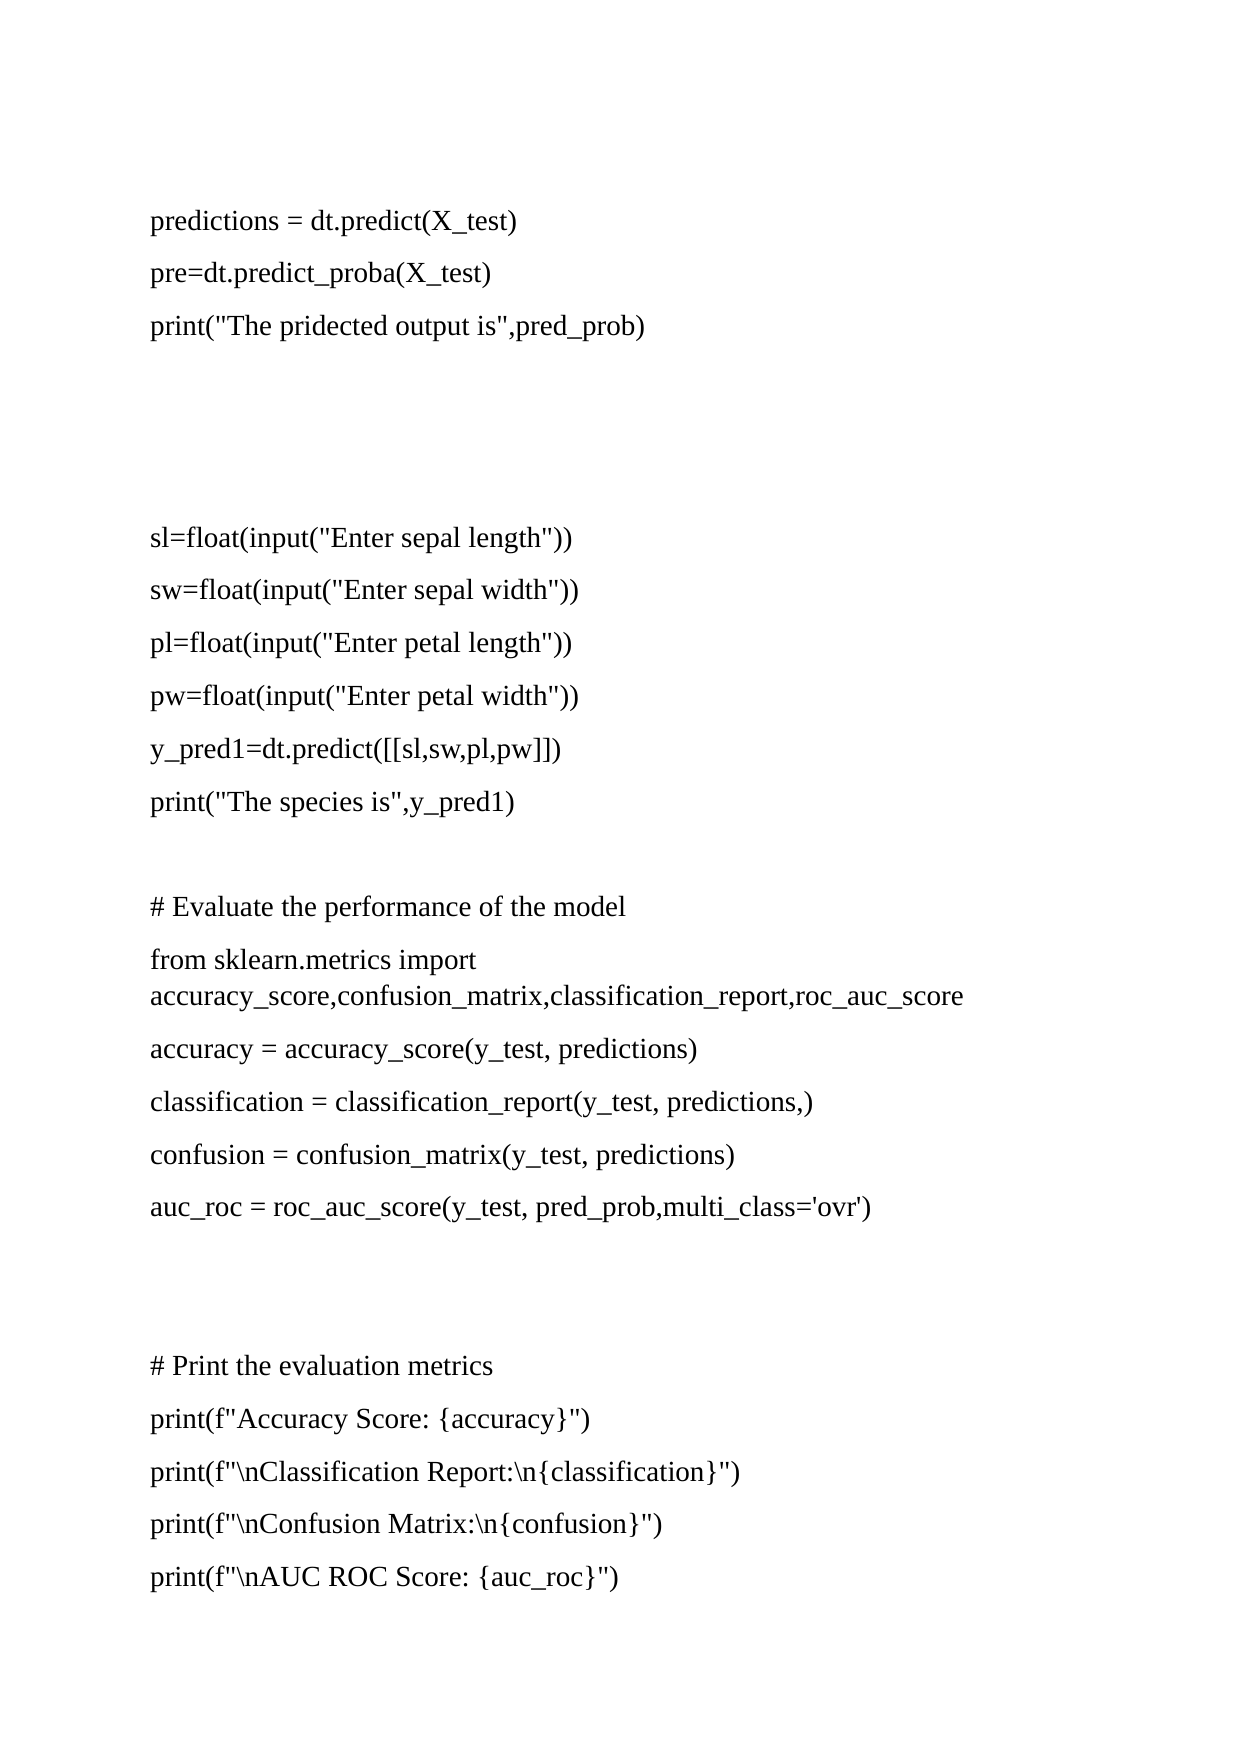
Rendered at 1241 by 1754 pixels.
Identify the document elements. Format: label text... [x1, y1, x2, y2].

text pre=dt.predict_proba(X_test) [150, 256, 1090, 289]
text pw=float(input("Enter petal width")) [150, 678, 1090, 712]
text print(f"\nClassification Report:\n{classification}") [150, 1454, 1090, 1487]
text pl=float(input("Enter petal length")) [150, 625, 1090, 659]
text from sklearn.metrics import accuracy_score,confusion_matrix,classification_report,roc_auc_score [150, 942, 1090, 1012]
text y_pred1=dt.predict([[sl,sw,pl,pw]]) [150, 731, 1090, 764]
text print(f"\nAUC ROC Score: {auc_roc}") [150, 1559, 1090, 1593]
text print(f"\nConfusion Matrix:\n{confusion}") [150, 1506, 1090, 1540]
text # Print the evaluation metrics [150, 1348, 1090, 1382]
text confusion = confusion_matrix(y_test, predictions) [150, 1137, 1090, 1170]
text accuracy = accuracy_score(y_test, predictions) [150, 1031, 1090, 1065]
text auc_roc = roc_auc_score(y_test, pred_prob,multi_class='ovr') [150, 1189, 1090, 1223]
text print(f"Accuracy Score: {accuracy}") [150, 1401, 1090, 1434]
text predictions = dt.predict(X_test) [150, 203, 1090, 236]
text classification = classification_report(y_test, predictions,) [150, 1084, 1090, 1117]
text sw=float(input("Enter sepal width")) [150, 572, 1090, 606]
text # Evaluate the performance of the model [150, 889, 1090, 923]
text sl=float(input("Enter sepal length")) [150, 520, 1090, 553]
text print("The pridected output is",pred_prob) [150, 308, 1090, 342]
text print("The species is",y_pred1) [150, 784, 1090, 817]
